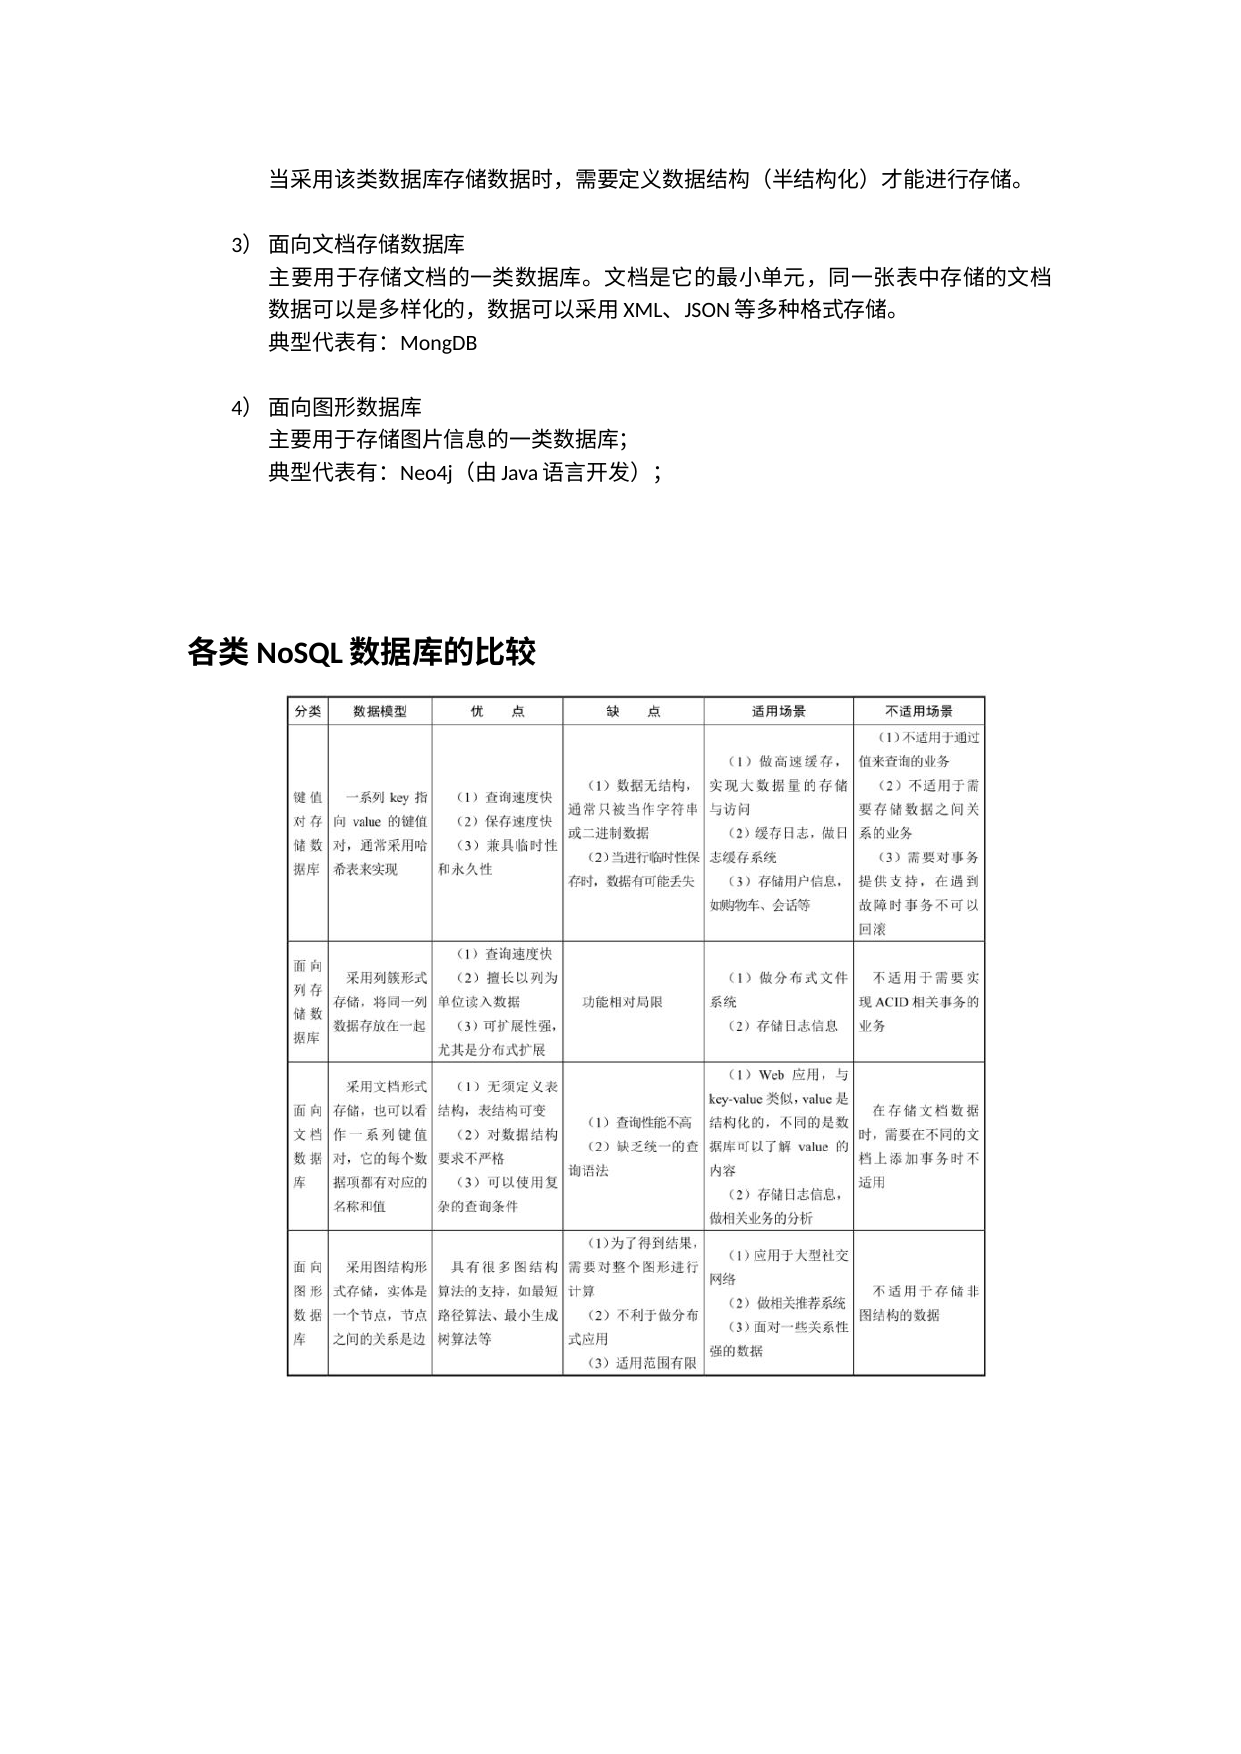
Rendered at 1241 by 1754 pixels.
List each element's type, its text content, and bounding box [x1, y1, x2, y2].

list 主要用于存储图片信息的一类数据库； [269, 422, 1053, 454]
list 面向图形数据库 [231, 389, 1053, 422]
subtitle 各类NoSQL数据库的比较 [187, 617, 1053, 682]
picture [278, 690, 993, 1381]
list 当采用该类数据库存储数据时，需要定义数据结构（半结构化）才能进行存储。 [269, 162, 1053, 194]
list 典型代表有：MongDB [269, 324, 1053, 357]
list 面向文档存储数据库 [231, 227, 1053, 259]
list 主要用于存储文档的一类数据库。文档是它的最小单元，同一张表中存储的文档数据可以是多样化的，数据可以采用XML、JSON等多种格式存储。 [269, 259, 1053, 324]
list 典型代表有：Neo4j（由Java语言开发）； [269, 454, 1053, 487]
